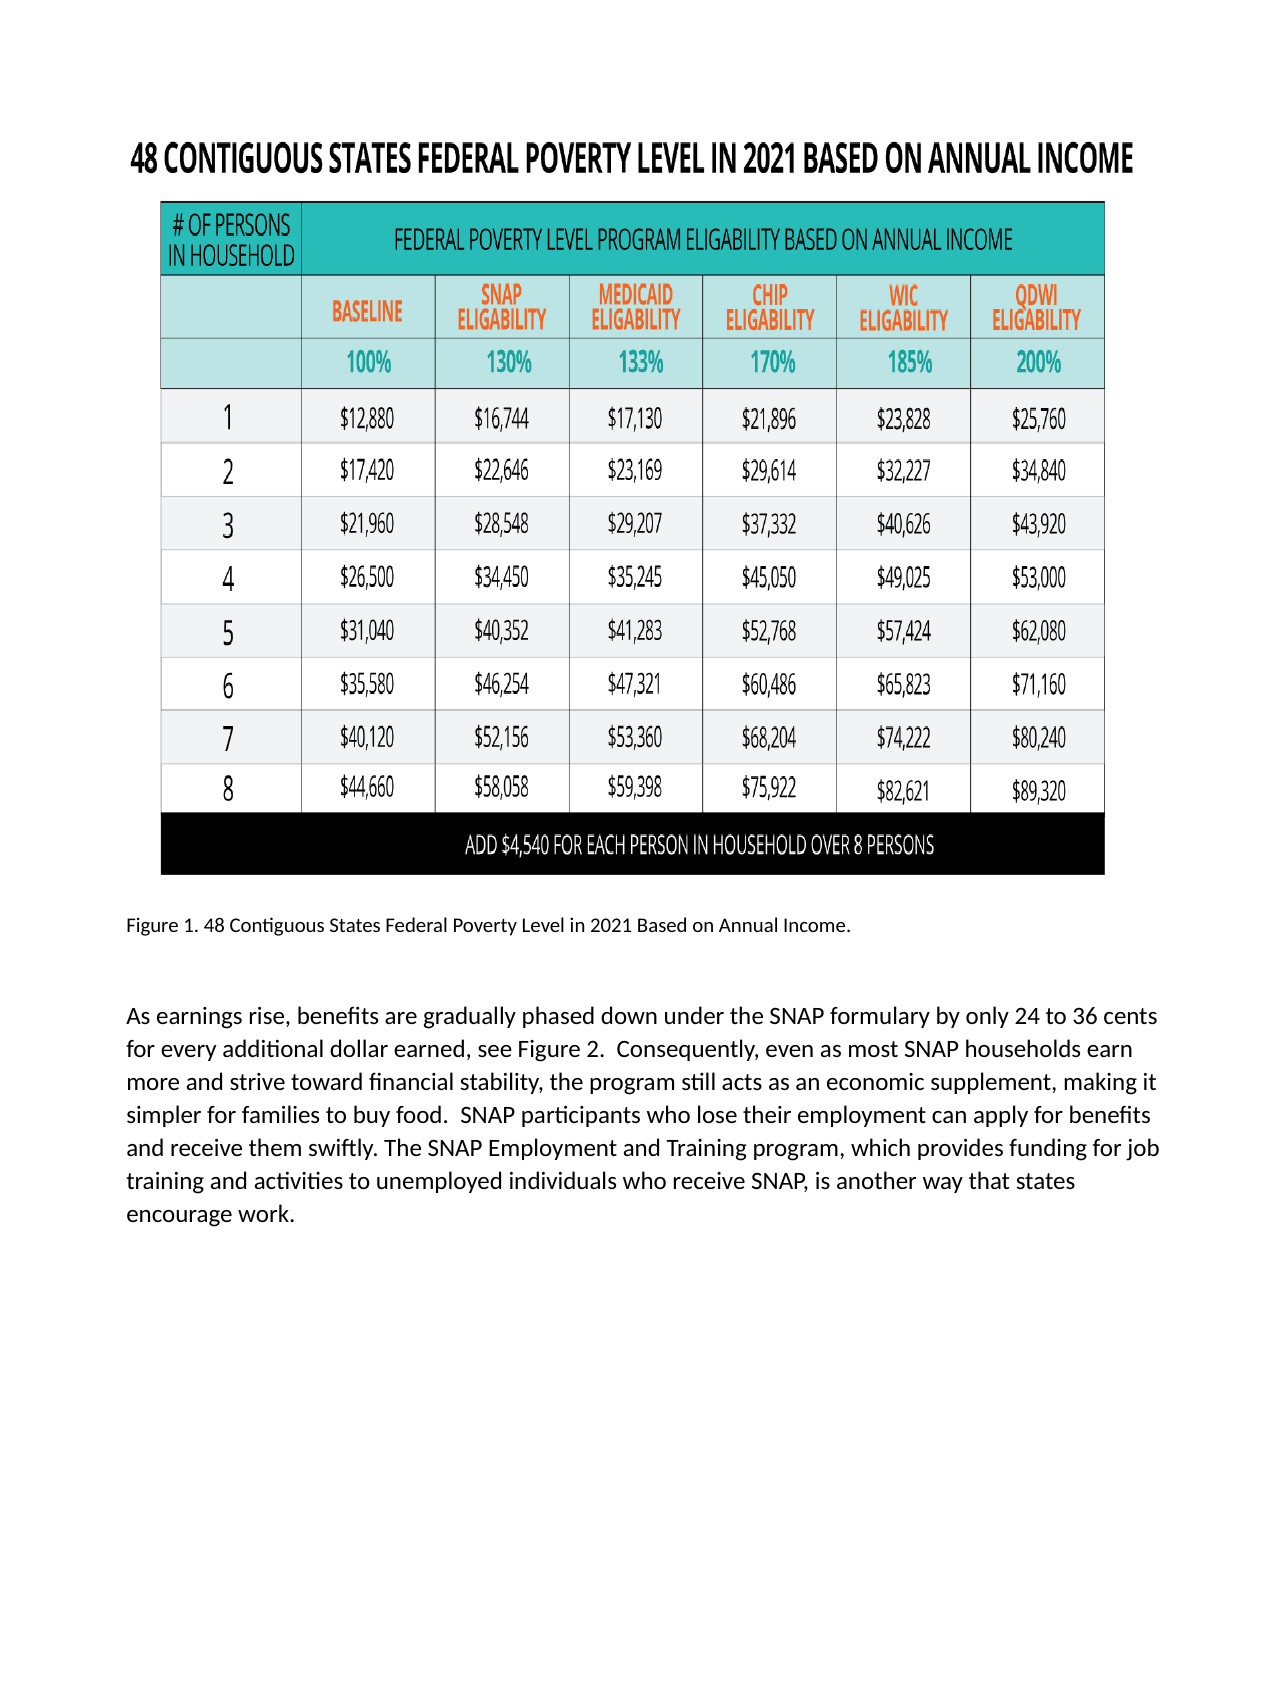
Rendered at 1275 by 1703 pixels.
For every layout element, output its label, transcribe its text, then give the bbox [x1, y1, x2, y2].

picture [126, 119, 1138, 894]
text As earnings rise, benefits are gradually phased down under the SNAP formulary by only 24 to 36 cents for every additional dollar earned, see Figure 2. Consequently, even as most SNAP households earn more and strive toward financial stability, the program still acts as an economic supplement, making it simpler for families to buy food. SNAP participants who lose their employment can apply for benefits and receive them swiftly. The SNAP Employment and Training program, which provides funding for job training and activities to unemployed individuals who receive SNAP, is another way that states encourage work. [126, 1000, 1182, 1228]
text Figure 1. 48 Contiguous States Federal Poverty Level in 2021 Based on Annual Income. [126, 912, 1182, 937]
